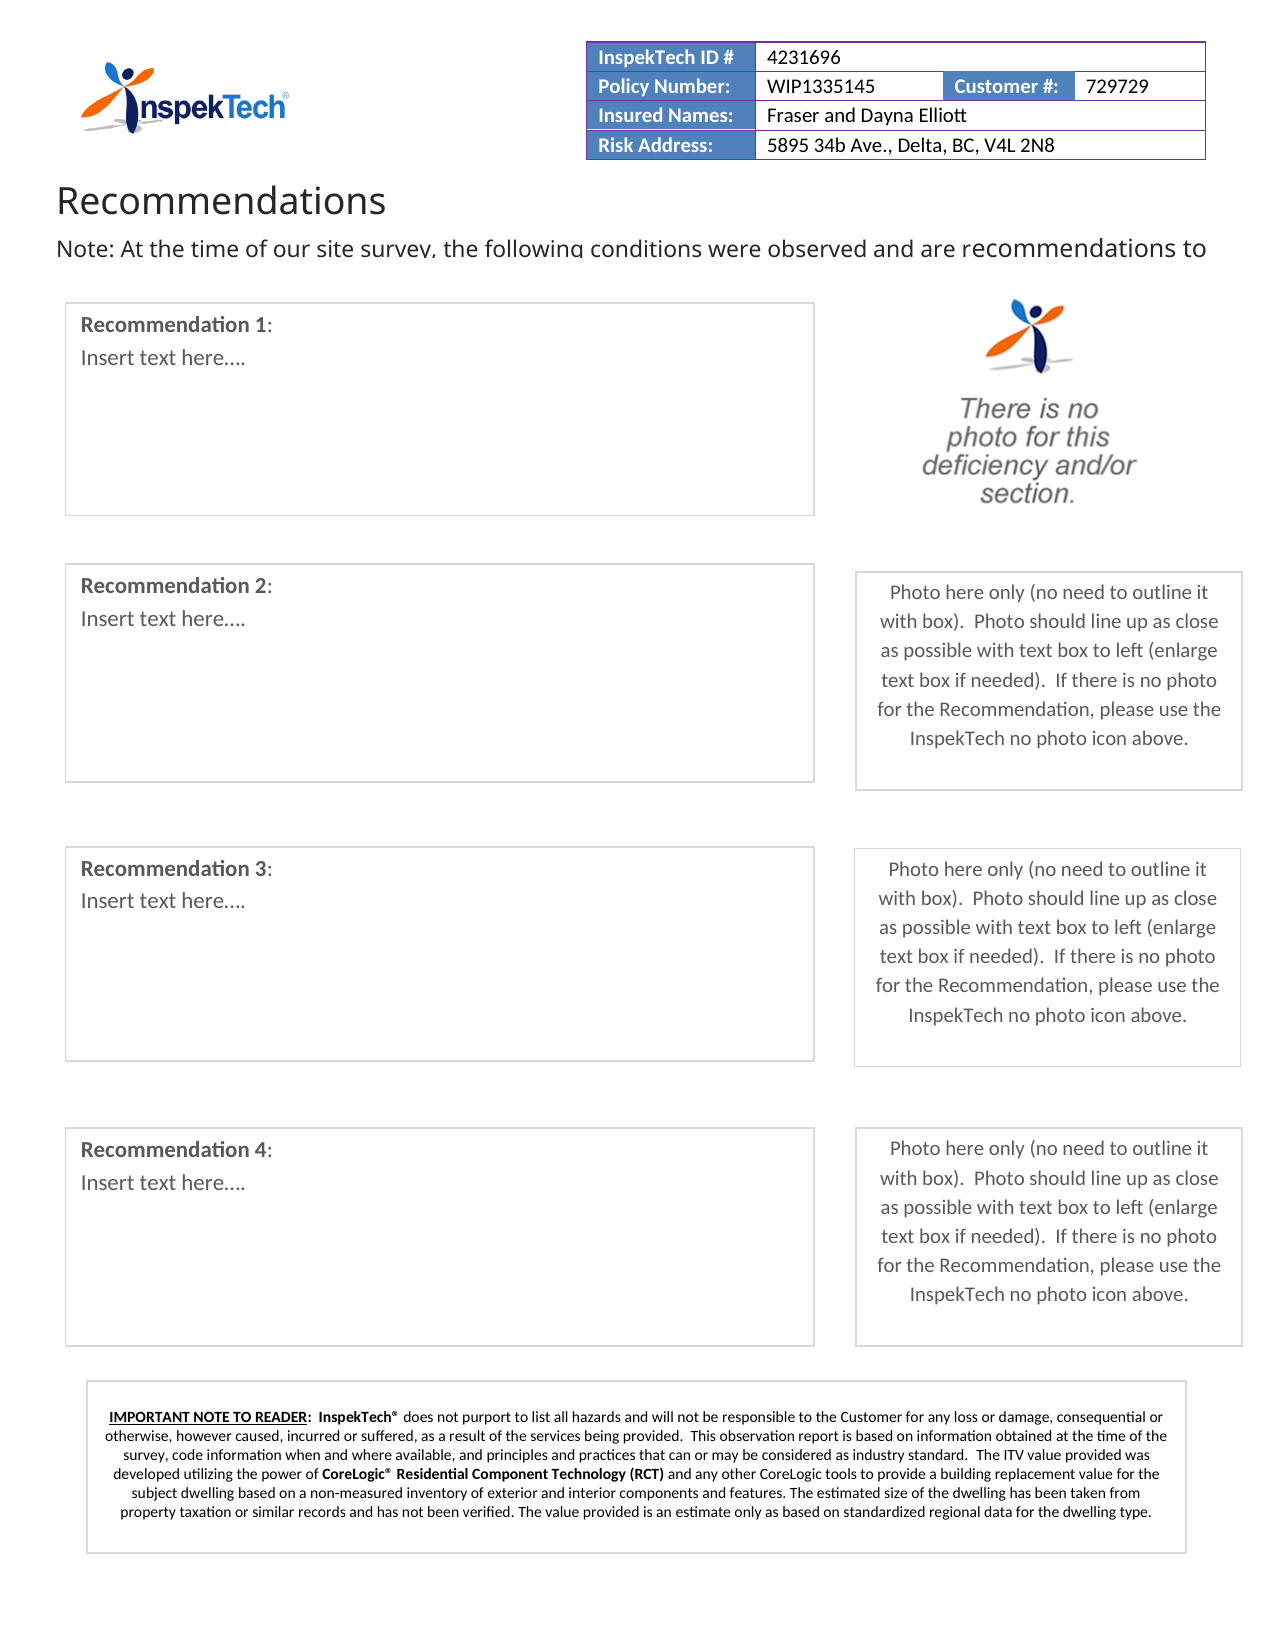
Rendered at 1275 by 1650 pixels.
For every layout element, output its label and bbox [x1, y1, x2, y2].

picture [889, 268, 1177, 544]
picture [80, 61, 291, 135]
